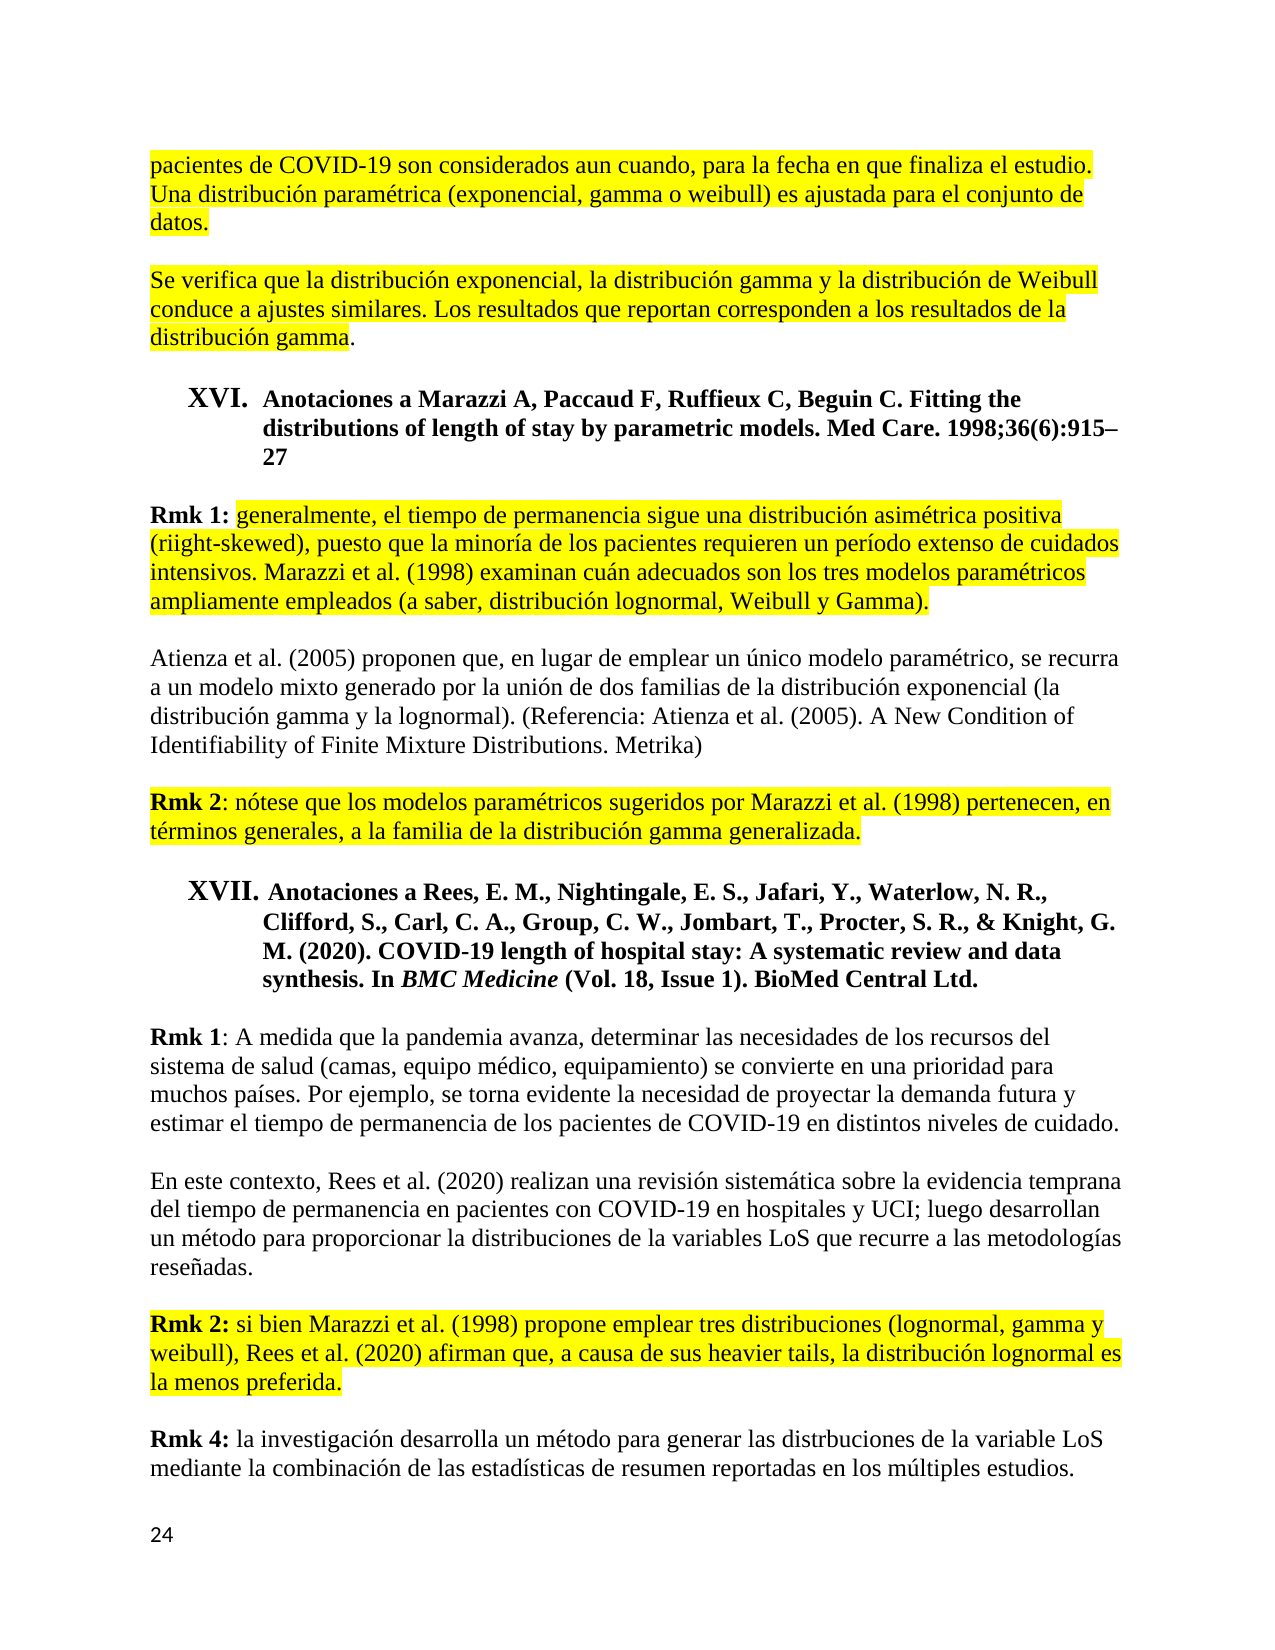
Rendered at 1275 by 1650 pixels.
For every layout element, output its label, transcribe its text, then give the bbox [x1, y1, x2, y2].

text Atienza et al. (2005) proponen que, en lugar de emplear un único modelo paramétrico, se recurra a un modelo mixto generado por la unión de dos familias de la distribución exponencial (la distribución gamma y la lognormal). (Referencia: Atienza et al. (2005). A New Condition of Identifiability of Finite Mixture Distributions. Metrika) [150, 643, 1125, 758]
list Anotaciones a Rees, E. M., Nightingale, E. S., Jafari, Y., Waterlow, N. R., Clifford, S., Carl, C. A., Group, C. W., Jombart, T., Procter, S. R., & Knight, G. M. (2020). COVID-19 length of hospital stay: A systematic review and data synthesis. In BMC Medicine (Vol. 18, Issue 1). BioMed Central Ltd. [187, 873, 1125, 993]
list Anotaciones a Marazzi A, Paccaud F, Ruffieux C, Beguin C. Fitting the distributions of length of stay by parametric models. Med Care. 1998;36(6):915–27 [187, 380, 1125, 471]
text Rmk 2: nótese que los modelos paramétricos sugeridos por Marazzi et al. (1998) pertenecen, en términos generales, a la familia de la distribución gamma generalizada. [861, 787, 1125, 845]
text Rmk 1: generalmente, el tiempo de permanencia sigue una distribución asimétrica positiva (riight-skewed), puesto que la minoría de los pacientes requieren un período extenso de cuidados intensivos. Marazzi et al. (1998) examinan cuán adecuados son los tres modelos paramétricos ampliamente empleados (a saber, distribución lognormal, Weibull y Gamma). [150, 500, 1125, 615]
